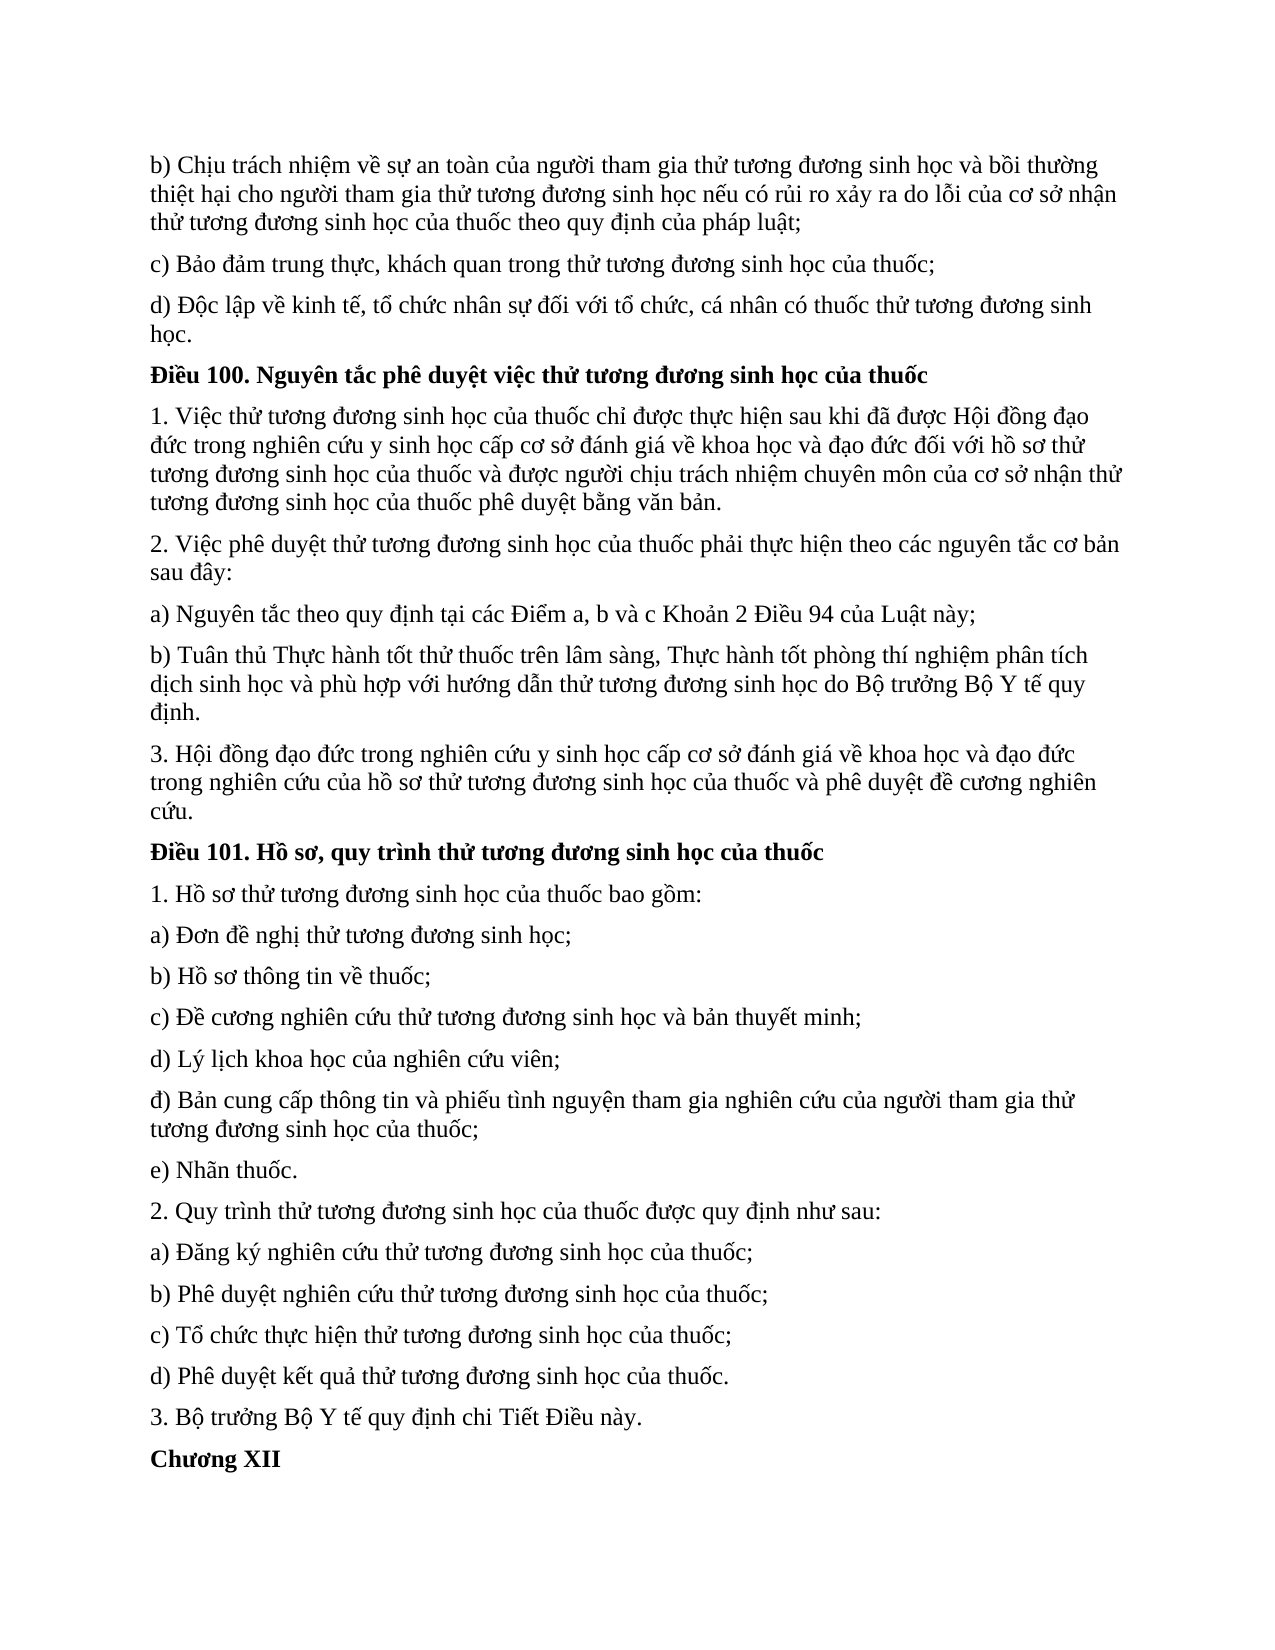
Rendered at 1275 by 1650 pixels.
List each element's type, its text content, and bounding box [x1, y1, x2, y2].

text 1. Việc thử tương đương sinh học của thuốc chỉ được thực hiện sau khi đã được Hội đồng đạo đức trong nghiên cứu y sinh học cấp cơ sở đánh giá về khoa học và đạo đức đối với hồ sơ thử tương đương sinh học của thuốc và được người chịu trách nhiệm chuyên môn của cơ sở nhận thử tương đương sinh học của thuốc phê duyệt bằng văn bản. [150, 401, 1125, 516]
text Điều 100. Nguyên tắc phê duyệt việc thử tương đương sinh học của thuốc [150, 360, 1125, 389]
text a) Nguyên tắc theo quy định tại các Điểm a, b và c Khoản 2 Điều 94 của Luật này; [150, 599, 1125, 627]
text 1. Hồ sơ thử tương đương sinh học của thuốc bao gồm: [150, 879, 1125, 907]
text 2. Quy trình thử tương đương sinh học của thuốc được quy định như sau: [150, 1196, 1125, 1225]
text Điều 101. Hồ sơ, quy trình thử tương đương sinh học của thuốc [150, 837, 1125, 866]
text c) Tổ chức thực hiện thử tương đương sinh học của thuốc; [150, 1320, 1125, 1349]
text đ) Bản cung cấp thông tin và phiếu tình nguyện tham gia nghiên cứu của người tham gia thử tương đương sinh học của thuốc; [150, 1085, 1125, 1142]
text c) Bảo đảm trung thực, khách quan trong thử tương đương sinh học của thuốc; [150, 249, 1125, 277]
text d) Lý lịch khoa học của nghiên cứu viên; [150, 1044, 1125, 1072]
text d) Phê duyệt kết quả thử tương đương sinh học của thuốc. [150, 1361, 1125, 1390]
text b) Phê duyệt nghiên cứu thử tương đương sinh học của thuốc; [150, 1279, 1125, 1307]
text Chương XII [150, 1444, 1125, 1472]
text b) Hồ sơ thông tin về thuốc; [150, 961, 1125, 990]
text 2. Việc phê duyệt thử tương đương sinh học của thuốc phải thực hiện theo các nguyên tắc cơ bản sau đây: [150, 529, 1125, 586]
text d) Độc lập về kinh tế, tổ chức nhân sự đối với tổ chức, cá nhân có thuốc thử tương đương sinh học. [150, 290, 1125, 347]
text b) Tuân thủ Thực hành tốt thử thuốc trên lâm sàng, Thực hành tốt phòng thí nghiệm phân tích dịch sinh học và phù hợp với hướng dẫn thử tương đương sinh học do Bộ trưởng Bộ Y tế quy định. [150, 640, 1125, 726]
text a) Đơn đề nghị thử tương đương sinh học; [150, 920, 1125, 949]
text 3. Hội đồng đạo đức trong nghiên cứu y sinh học cấp cơ sở đánh giá về khoa học và đạo đức trong nghiên cứu của hồ sơ thử tương đương sinh học của thuốc và phê duyệt đề cương nghiên cứu. [150, 739, 1125, 825]
text 3. Bộ trưởng Bộ Y tế quy định chi Tiết Điều này. [150, 1402, 1125, 1431]
text a) Đăng ký nghiên cứu thử tương đương sinh học của thuốc; [150, 1237, 1125, 1266]
text c) Đề cương nghiên cứu thử tương đương sinh học và bản thuyết minh; [150, 1002, 1125, 1031]
text b) Chịu trách nhiệm về sự an toàn của người tham gia thử tương đương sinh học và bồi thường thiệt hại cho người tham gia thử tương đương sinh học nếu có rủi ro xảy ra do lỗi của cơ sở nhận thử tương đương sinh học của thuốc theo quy định của pháp luật; [150, 150, 1125, 236]
text e) Nhãn thuốc. [150, 1155, 1125, 1184]
